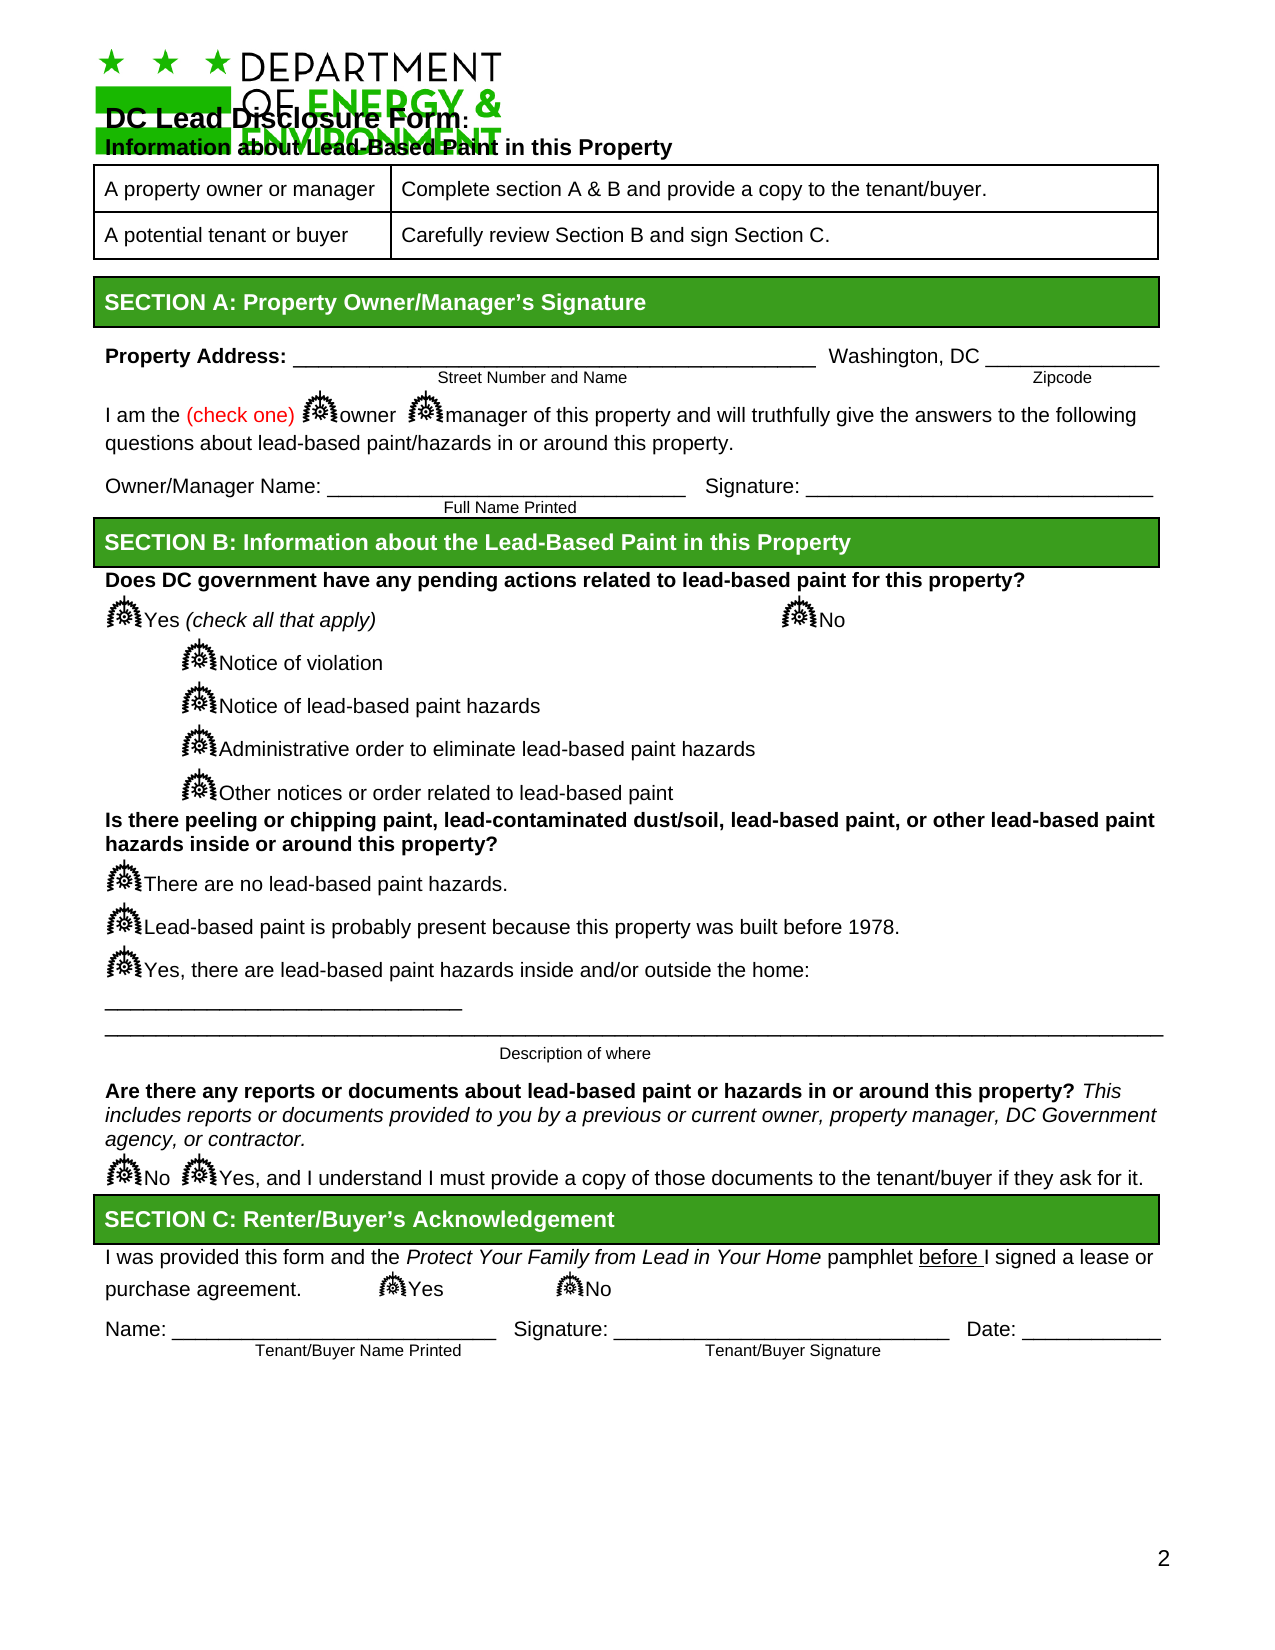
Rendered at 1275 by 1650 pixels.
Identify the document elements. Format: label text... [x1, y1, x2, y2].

picture [160, 145, 164, 155]
text Property Address: _________________________________________ Washington, DC _______________ [105, 342, 1170, 368]
picture [349, 145, 354, 153]
text 𖢚Other notices or order related to lead-based paint [180, 765, 1170, 808]
picture [137, 145, 143, 153]
picture [222, 145, 226, 155]
picture [255, 145, 260, 153]
text Are there any reports or documents about lead-based paint or hazards in or around this property? This includes reports or documents provided to you by a previous or current owner, property manager, DC Government agency, or contractor. [105, 1078, 1170, 1150]
picture [95, 49, 502, 155]
text Street Number and Name Zipcode [105, 368, 1170, 387]
table_cell Carefully review Section B and sign Section C. [392, 213, 1157, 258]
picture [167, 145, 171, 155]
picture [268, 145, 274, 153]
text Owner/Manager Name: _______________________________ Signature: ______________________________ [105, 474, 1170, 498]
table_cell Complete section A & B and provide a copy to the tenant/buyer. [392, 166, 1157, 211]
text I am the (check one) 𖢚owner 𖢚manager of this property and will truthfully give the answers to the following questions about lead-based paint/hazards in or around this property. [105, 387, 1170, 454]
text 𖢚Lead-based paint is probably present because this property was built before 1978. [105, 899, 1170, 942]
text 𖢚There are no lead-based paint hazards. [105, 856, 1170, 899]
picture [207, 145, 213, 153]
table_header SECTION B: Information about the Lead-Based Paint in this Property [95, 519, 1158, 566]
table_header SECTION C: Renter/Buyer’s Acknowledgement [95, 1196, 1158, 1243]
picture [481, 145, 485, 155]
text 𖢚Administrative order to eliminate lead-based paint hazards [105, 722, 1170, 765]
table_header SECTION A: Property Owner/Manager’s Signature [95, 278, 1158, 326]
text 𖢚No 𖢚Yes, and I understand I must provide a copy of those documents to the tenant/buyer if they ask for it. [105, 1150, 1170, 1193]
text 𖢚Notice of lead-based paint hazards [105, 678, 1170, 722]
text Is there peeling or chipping paint, lead-contaminated dust/soil, lead-based paint, or other lead-based paint hazards inside or around this property? [105, 808, 1170, 856]
text ___________________________________________________________________________________ Description of where [105, 1011, 1170, 1064]
text Tenant/Buyer Name Printed Tenant/Buyer Signature [105, 1341, 1170, 1360]
text 𖢚Yes, there are lead-based paint hazards inside and/or outside the home: ____________________________ [105, 942, 1170, 1011]
text Does DC government have any pending actions related to lead-based paint for this property? [105, 568, 1170, 592]
table_cell A property owner or manager [95, 166, 390, 211]
text 𖢚Notice of violation [105, 635, 1170, 678]
table_cell A potential tenant or buyer [95, 213, 390, 258]
text 𖢚Yes (check all that apply) 𖢚No [105, 592, 1170, 635]
text Name: ____________________________ Signature: _____________________________ Date: ____________ [105, 1317, 1170, 1341]
picture [426, 145, 431, 153]
text Full Name Printed [105, 498, 1170, 517]
picture [116, 145, 120, 155]
text I was provided this form and the Protect Your Family from Lead in Your Home pamphlet before I signed a lease or purchase agreement. 𖢚Yes 𖢚No [105, 1245, 1170, 1302]
